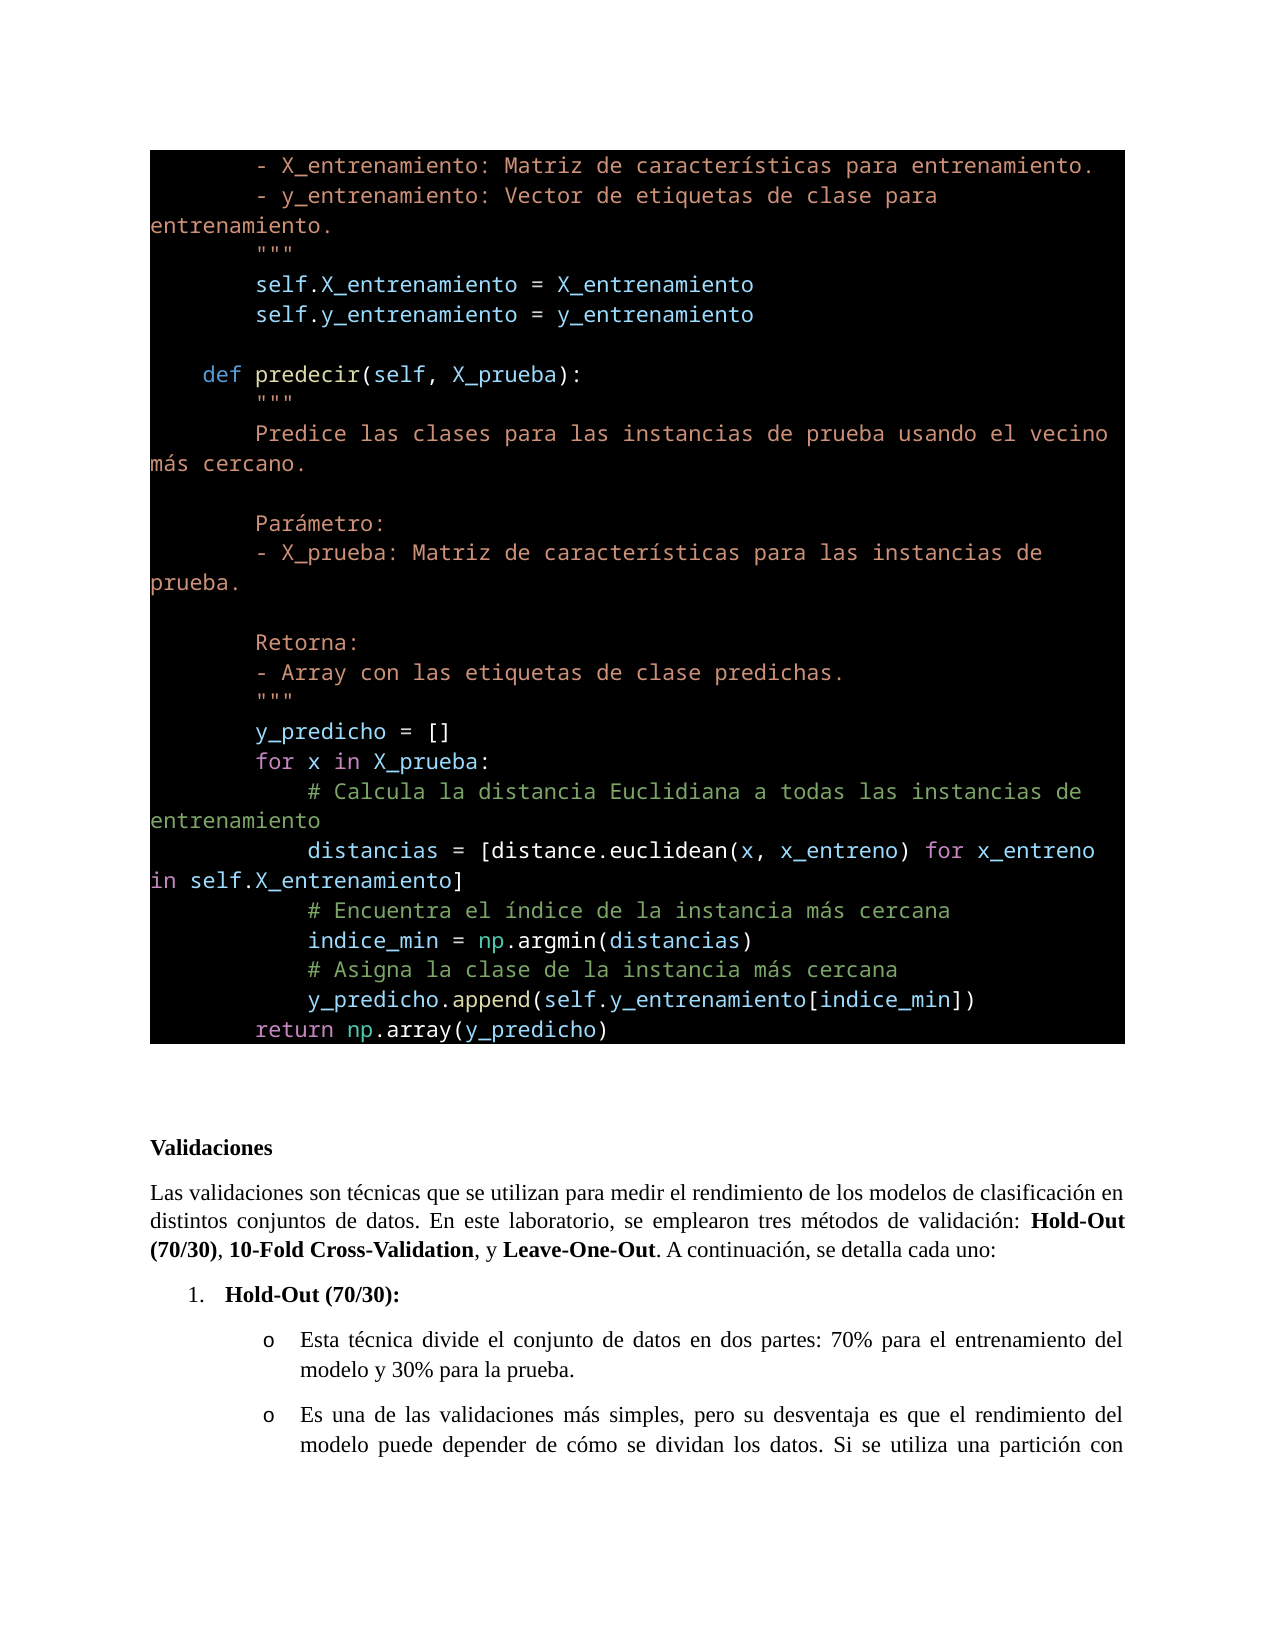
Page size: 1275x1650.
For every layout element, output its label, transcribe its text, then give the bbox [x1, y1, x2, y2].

text # Encuentra el índice de la instancia más cercana [150, 895, 1125, 924]
text # Calcula la distancia Euclidiana a todas las instancias de entrenamiento [150, 776, 1125, 835]
text self.X_entrenamiento = X_entrenamiento [150, 269, 1125, 299]
text - y_entrenamiento: Vector de etiquetas de clase para entrenamiento. [150, 180, 1125, 239]
text # Asigna la clase de la instancia más cercana [150, 954, 1125, 984]
text y_predicho = [] [150, 716, 1125, 746]
text Predice las clases para las instancias de prueba usando el vecino más cercano. [150, 418, 1125, 478]
text Parámetro: [150, 507, 1125, 537]
text for x in X_prueba: [150, 746, 1125, 776]
text - X_entrenamiento: Matriz de características para entrenamiento. [150, 150, 1125, 180]
text - X_prueba: Matriz de características para las instancias de prueba. [150, 537, 1125, 597]
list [262, 1401, 1125, 1457]
list Hold-Out (70/30): [187, 1281, 1125, 1307]
text return np.array(y_predicho) [150, 1014, 1125, 1044]
text """ [150, 686, 1125, 716]
text """ [150, 388, 1125, 418]
text Retorna: [150, 627, 1125, 656]
text Validaciones [150, 1134, 1125, 1160]
text def predecir(self, X_prueba): [150, 358, 1125, 388]
text Las validaciones son técnicas que se utilizan para medir el rendimiento de los modelos de clasificación en distintos conjuntos de datos. En este laboratorio, se emplearon tres métodos de validación: Hold-Out (70/30), 10-Fold Cross-Validation, y Leave-One-Out. A continuación, se detalla cada uno: [150, 1179, 1125, 1262]
text - Array con las etiquetas de clase predichas. [150, 656, 1125, 686]
text y_predicho.append(self.y_entrenamiento[indice_min]) [150, 984, 1125, 1014]
list Esta técnica divide el conjunto de datos en dos partes: 70% para el entrenamiento del modelo y 30% para la prueba. [262, 1326, 1125, 1382]
text indice_min = np.argmin(distancias) [150, 924, 1125, 954]
text """ [150, 239, 1125, 269]
text self.y_entrenamiento = y_entrenamiento [150, 299, 1125, 329]
text distancias = [distance.euclidean(x, x_entreno) for x_entreno in self.X_entrenamiento] [150, 835, 1125, 895]
